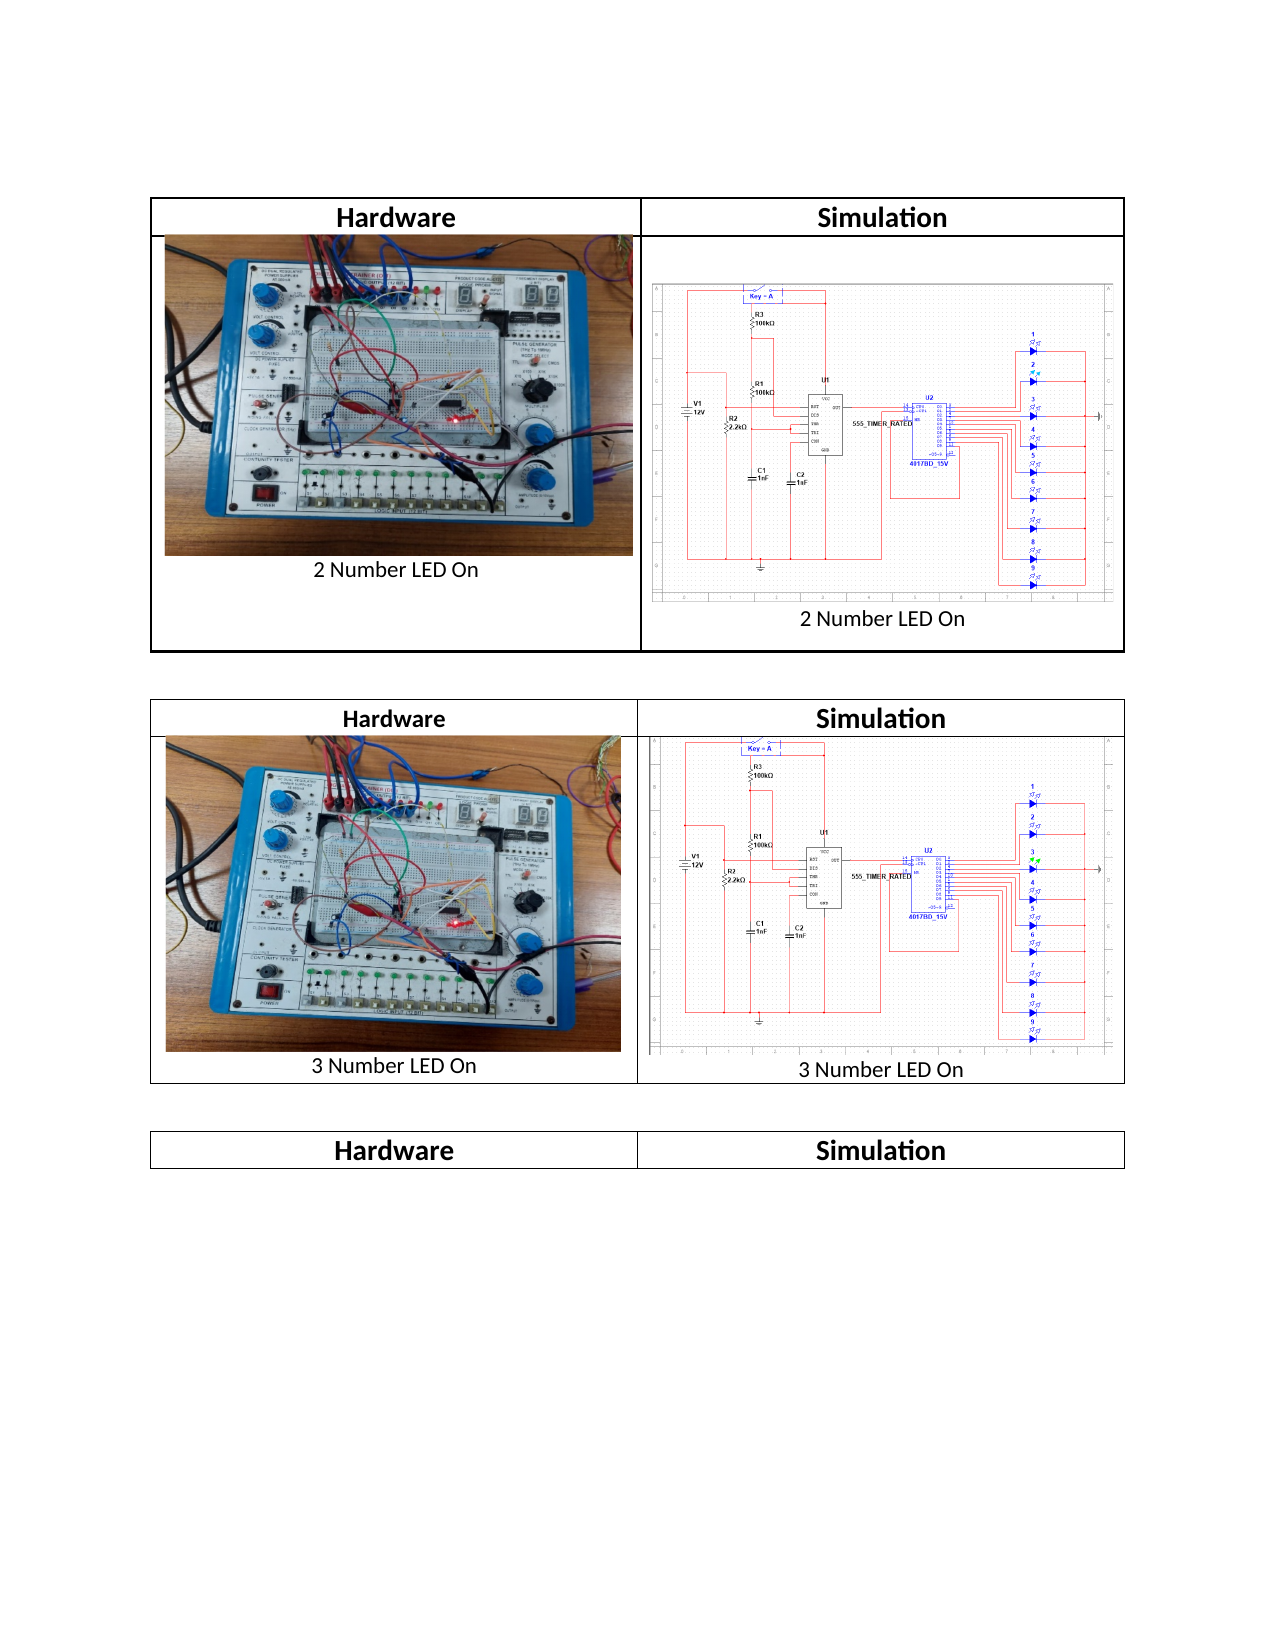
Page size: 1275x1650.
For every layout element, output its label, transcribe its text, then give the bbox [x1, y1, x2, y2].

picture [649, 737, 1113, 1055]
picture [652, 283, 1114, 602]
table_header Hardware [151, 1132, 637, 1168]
table_cell 3 Number LED On [151, 737, 637, 1083]
table_cell 2 Number LED On [642, 237, 1123, 650]
picture [165, 235, 633, 556]
table_header Simulation [638, 1132, 1124, 1168]
picture [166, 736, 621, 1051]
table_cell 3 Number LED On [638, 737, 1124, 1083]
table_cell 2 Number LED On [152, 237, 640, 650]
table_header Hardware [152, 199, 640, 234]
table_header Simulation [642, 199, 1123, 234]
table_header Hardware [151, 700, 637, 736]
table_header Simulation [638, 700, 1124, 736]
